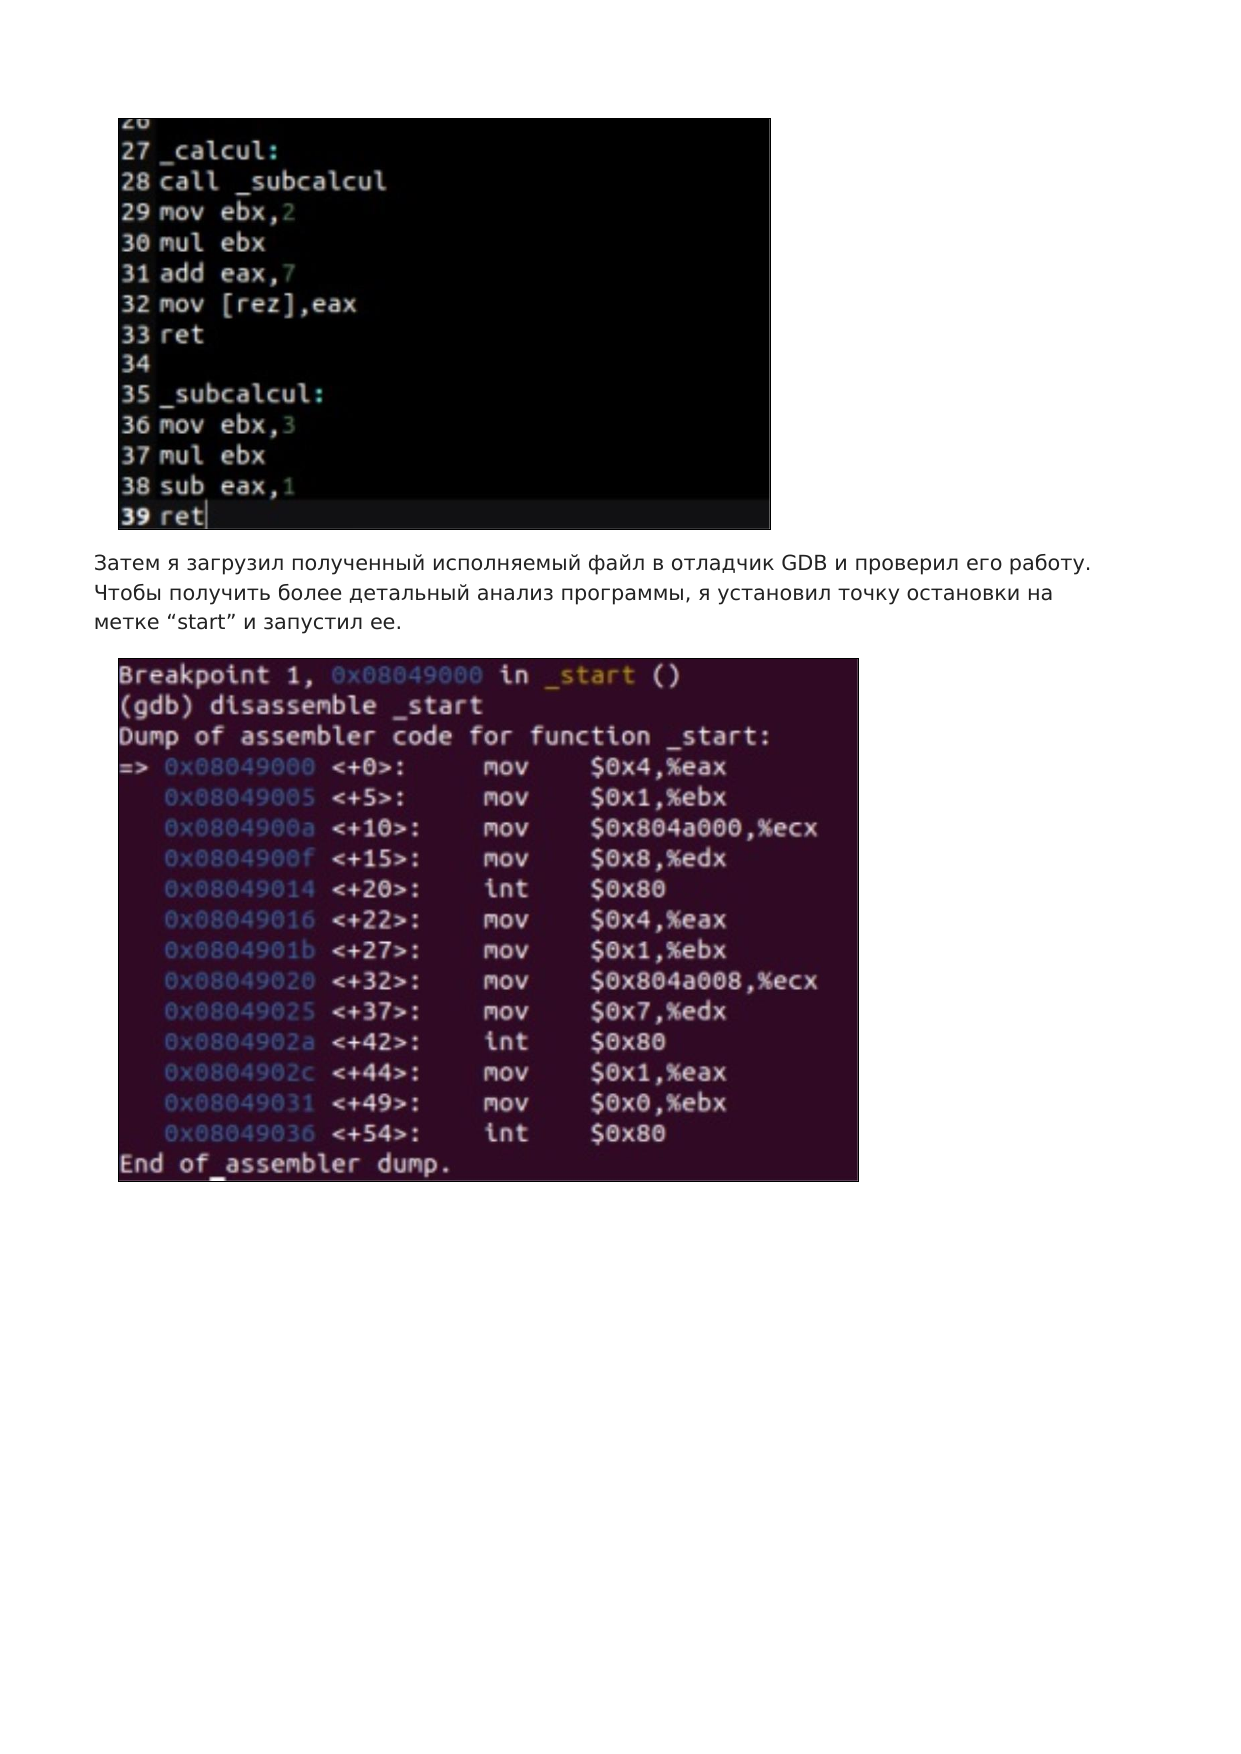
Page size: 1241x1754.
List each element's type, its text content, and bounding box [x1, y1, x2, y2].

text Чтобы получить более детальный анализ программы, я установил точку остановки на [93, 581, 1240, 605]
text метке “start” и запустил ее. [93, 610, 1240, 634]
text Затем я загрузил полученный исполняемый файл в отладчик GDB и проверил его работу. [93, 551, 1240, 576]
picture [119, 659, 858, 1181]
picture [119, 119, 770, 529]
